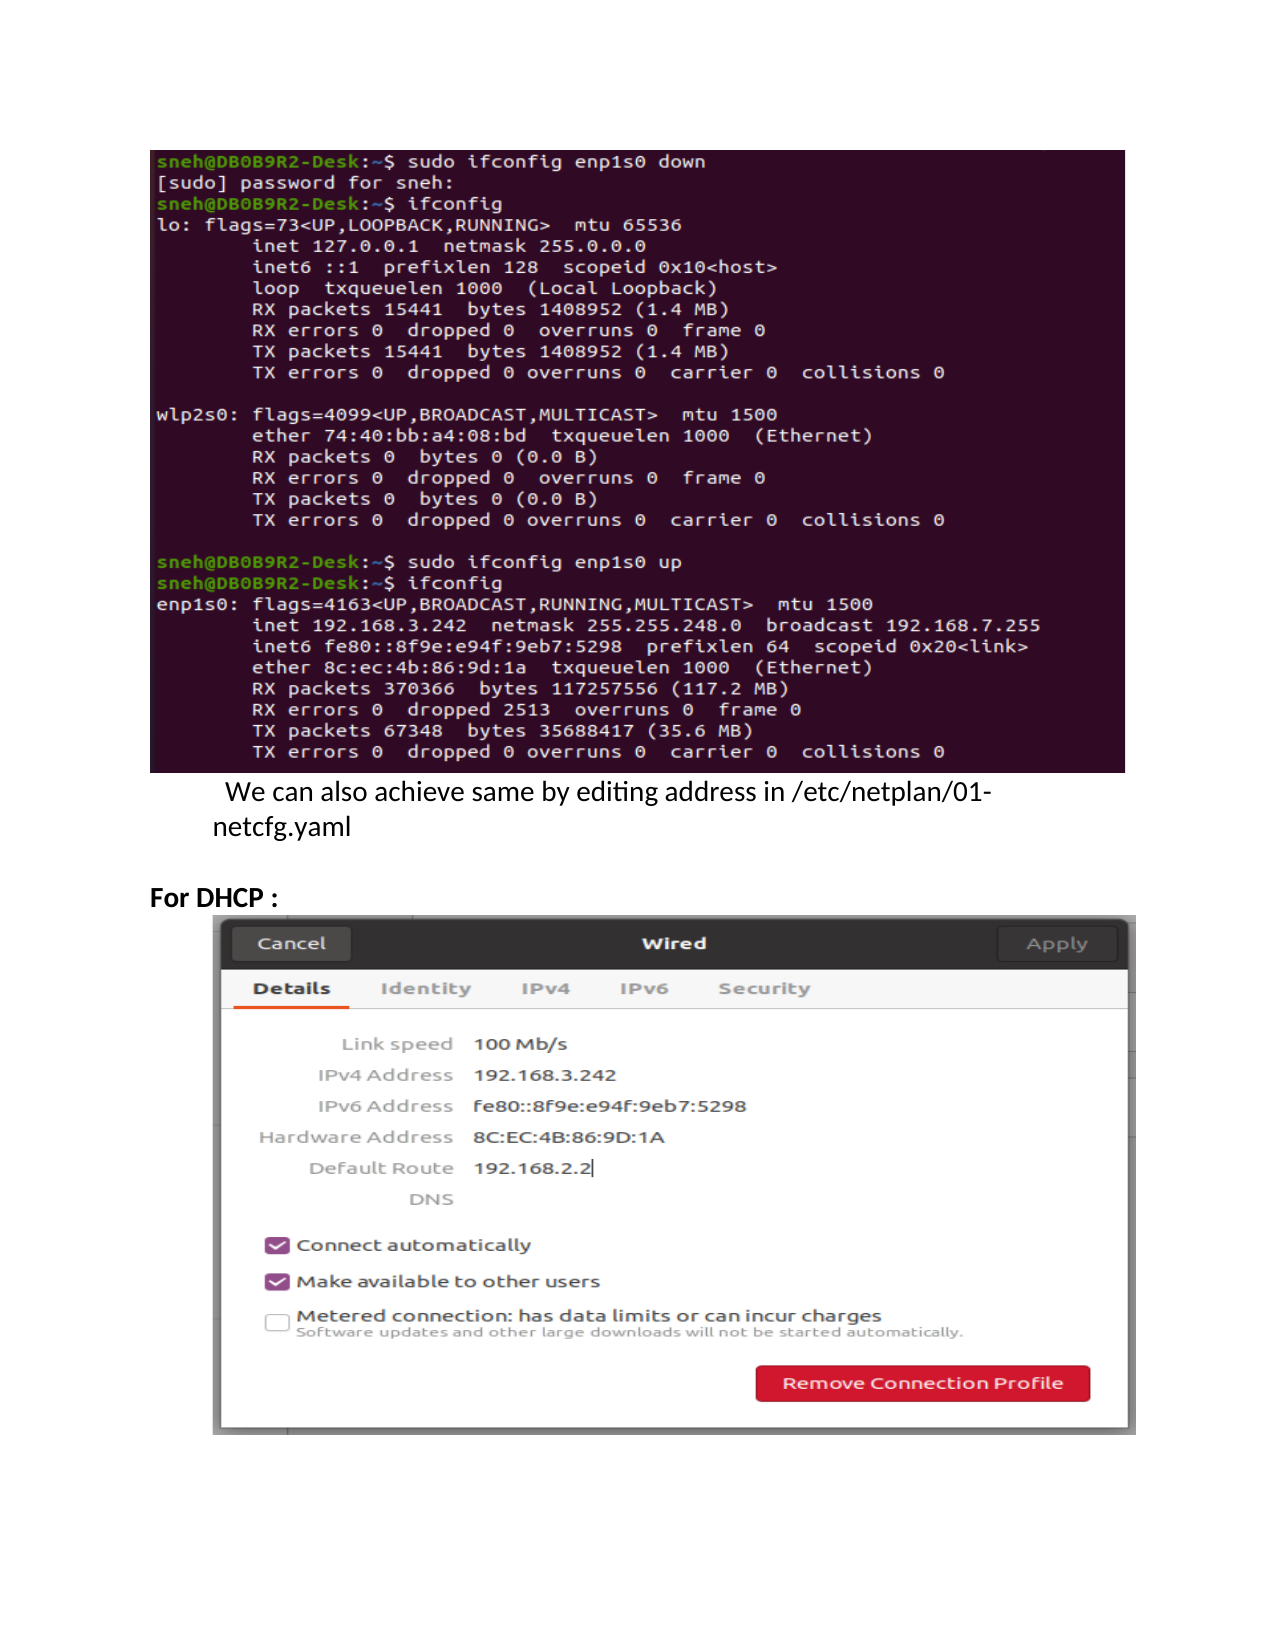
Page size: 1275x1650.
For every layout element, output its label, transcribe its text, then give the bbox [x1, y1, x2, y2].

text We can also achieve same by editing address in /etc/netplan/01-netcfg.yaml [212, 773, 1125, 844]
picture [212, 915, 1136, 1435]
picture [150, 150, 1125, 773]
text For DHCP : [150, 879, 1125, 915]
